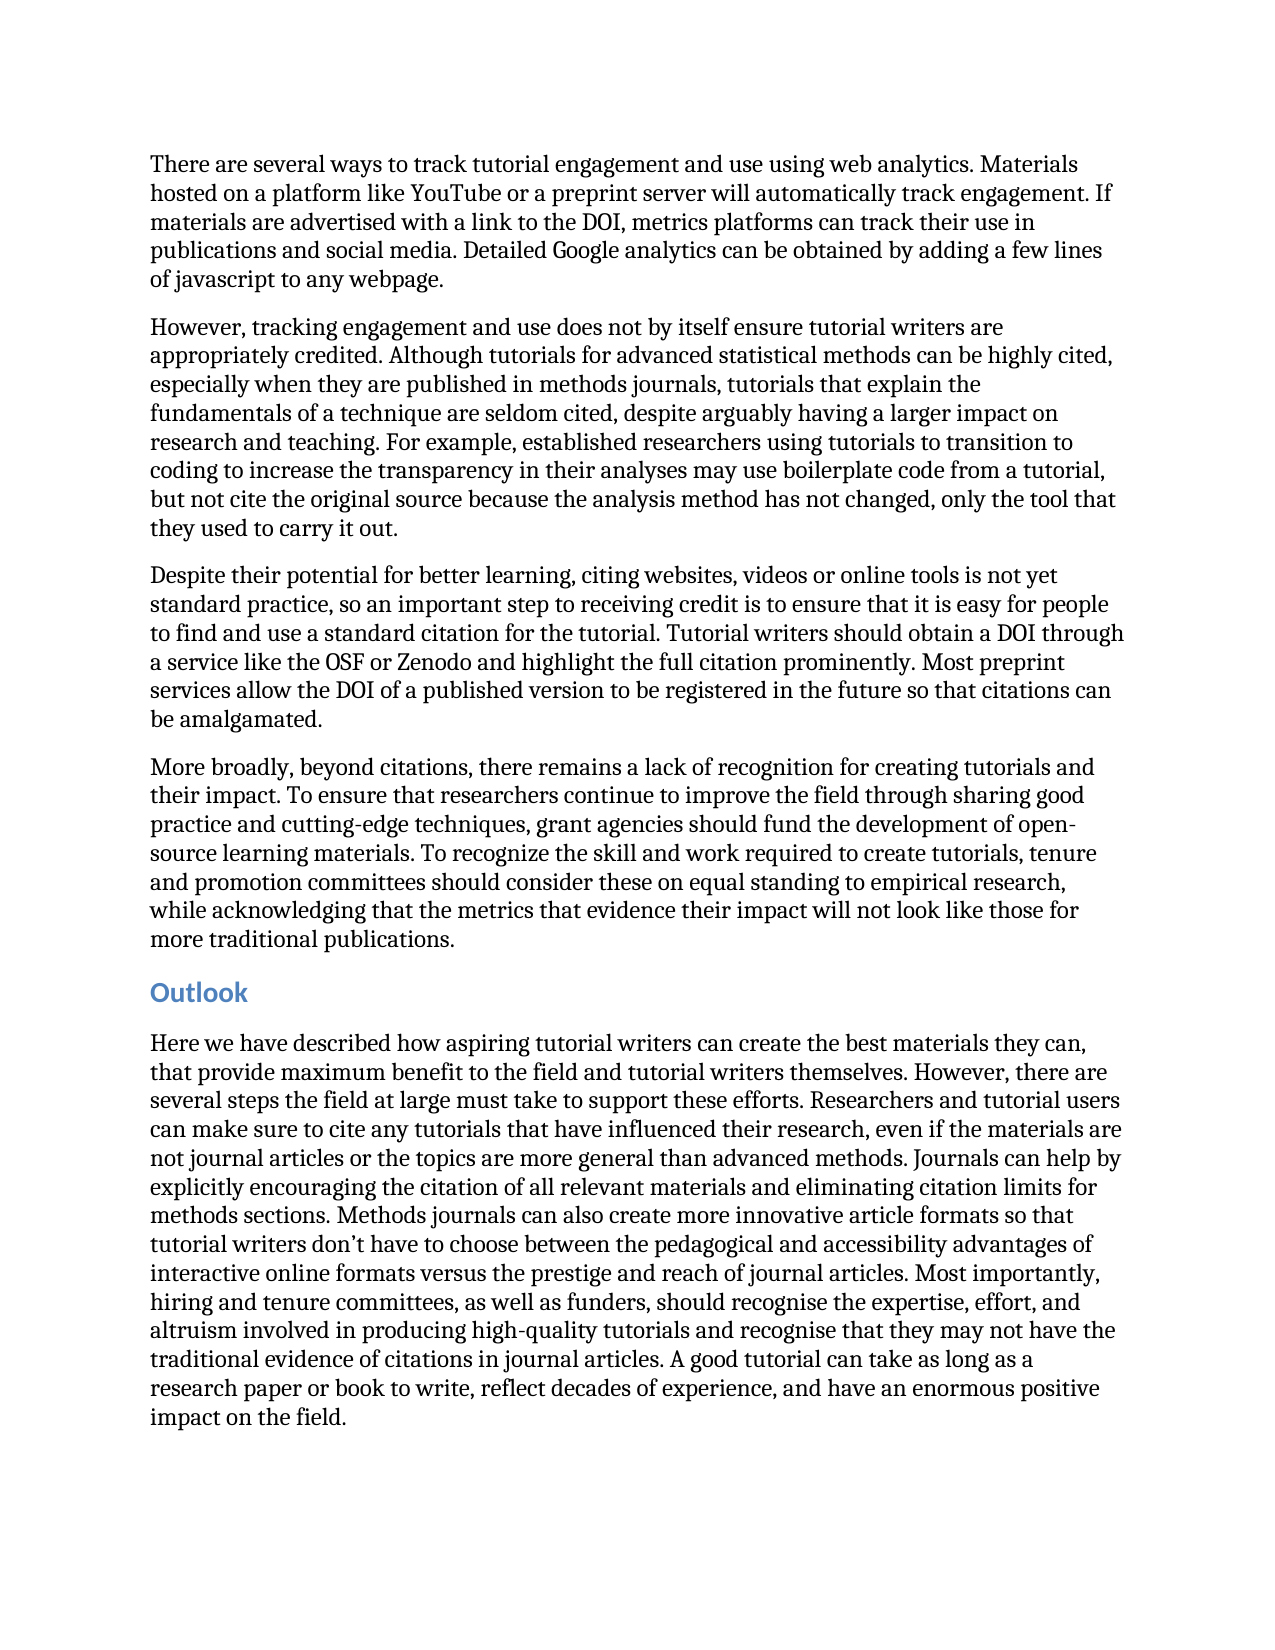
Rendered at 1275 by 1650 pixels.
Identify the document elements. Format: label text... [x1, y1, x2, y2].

text Here we have described how aspiring tutorial writers can create the best materials they can, that provide maximum benefit to the field and tutorial writers themselves. However, there are several steps the field at large must take to support these efforts. Researchers and tutorial users can make sure to cite any tutorials that have influenced their research, even if the materials are not journal articles or the topics are more general than advanced methods. Journals can help by explicitly encouraging the citation of all relevant materials and eliminating citation limits for methods sections. Methods journals can also create more innovative article formats so that tutorial writers don’t have to choose between the pedagogical and accessibility advantages of interactive online formats versus the prestige and reach of journal articles. Most importantly, hiring and tenure committees, as well as funders, should recognise the expertise, effort, and altruism involved in producing high-quality tutorials and recognise that they may not have the traditional evidence of citations in journal articles. A good tutorial can take as long as a research paper or book to write, reflect decades of experience, and have an enormous positive impact on the field. [150, 1029, 1125, 1431]
text However, tracking engagement and use does not by itself ensure tutorial writers are appropriately credited. Although tutorials for advanced statistical methods can be highly cited, especially when they are published in methods journals, tutorials that explain the fundamentals of a technique are seldom cited, despite arguably having a larger impact on research and teaching. For example, established researchers using tutorials to transition to coding to increase the transparency in their analyses may use boilerplate code from a tutorial, but not cite the original source because the analysis method has not changed, only the tool that they used to carry it out. [150, 312, 1125, 542]
text Despite their potential for better learning, citing websites, videos or online tools is not yet standard practice, so an important step to receiving credit is to ensure that it is easy for people to find and use a standard citation for the tutorial. Tutorial writers should obtain a DOI through a service like the OSF or Zenodo and highlight the full citation prominently. Most preprint services allow the DOI of a published version to be registered in the future so that citations can be amalgamated. [150, 561, 1125, 734]
subtitle Outlook [150, 974, 1125, 1010]
text There are several ways to track tutorial engagement and use using web analytics. Materials hosted on a platform like YouTube or a preprint server will automatically track engagement. If materials are advertised with a link to the DOI, metrics platforms can track their use in publications and social media. Detailed Google analytics can be obtained by adding a few lines of javascript to any webpage. [150, 150, 1125, 294]
text More broadly, beyond citations, there remains a lack of recognition for creating tutorials and their impact. To ensure that researchers continue to improve the field through sharing good practice and cutting-edge techniques, grant agencies should fund the development of open-source learning materials. To recognize the skill and work required to create tutorials, tenure and promotion committees should consider these on equal standing to empirical research, while acknowledging that the metrics that evidence their impact will not look like those for more traditional publications. [150, 752, 1125, 954]
